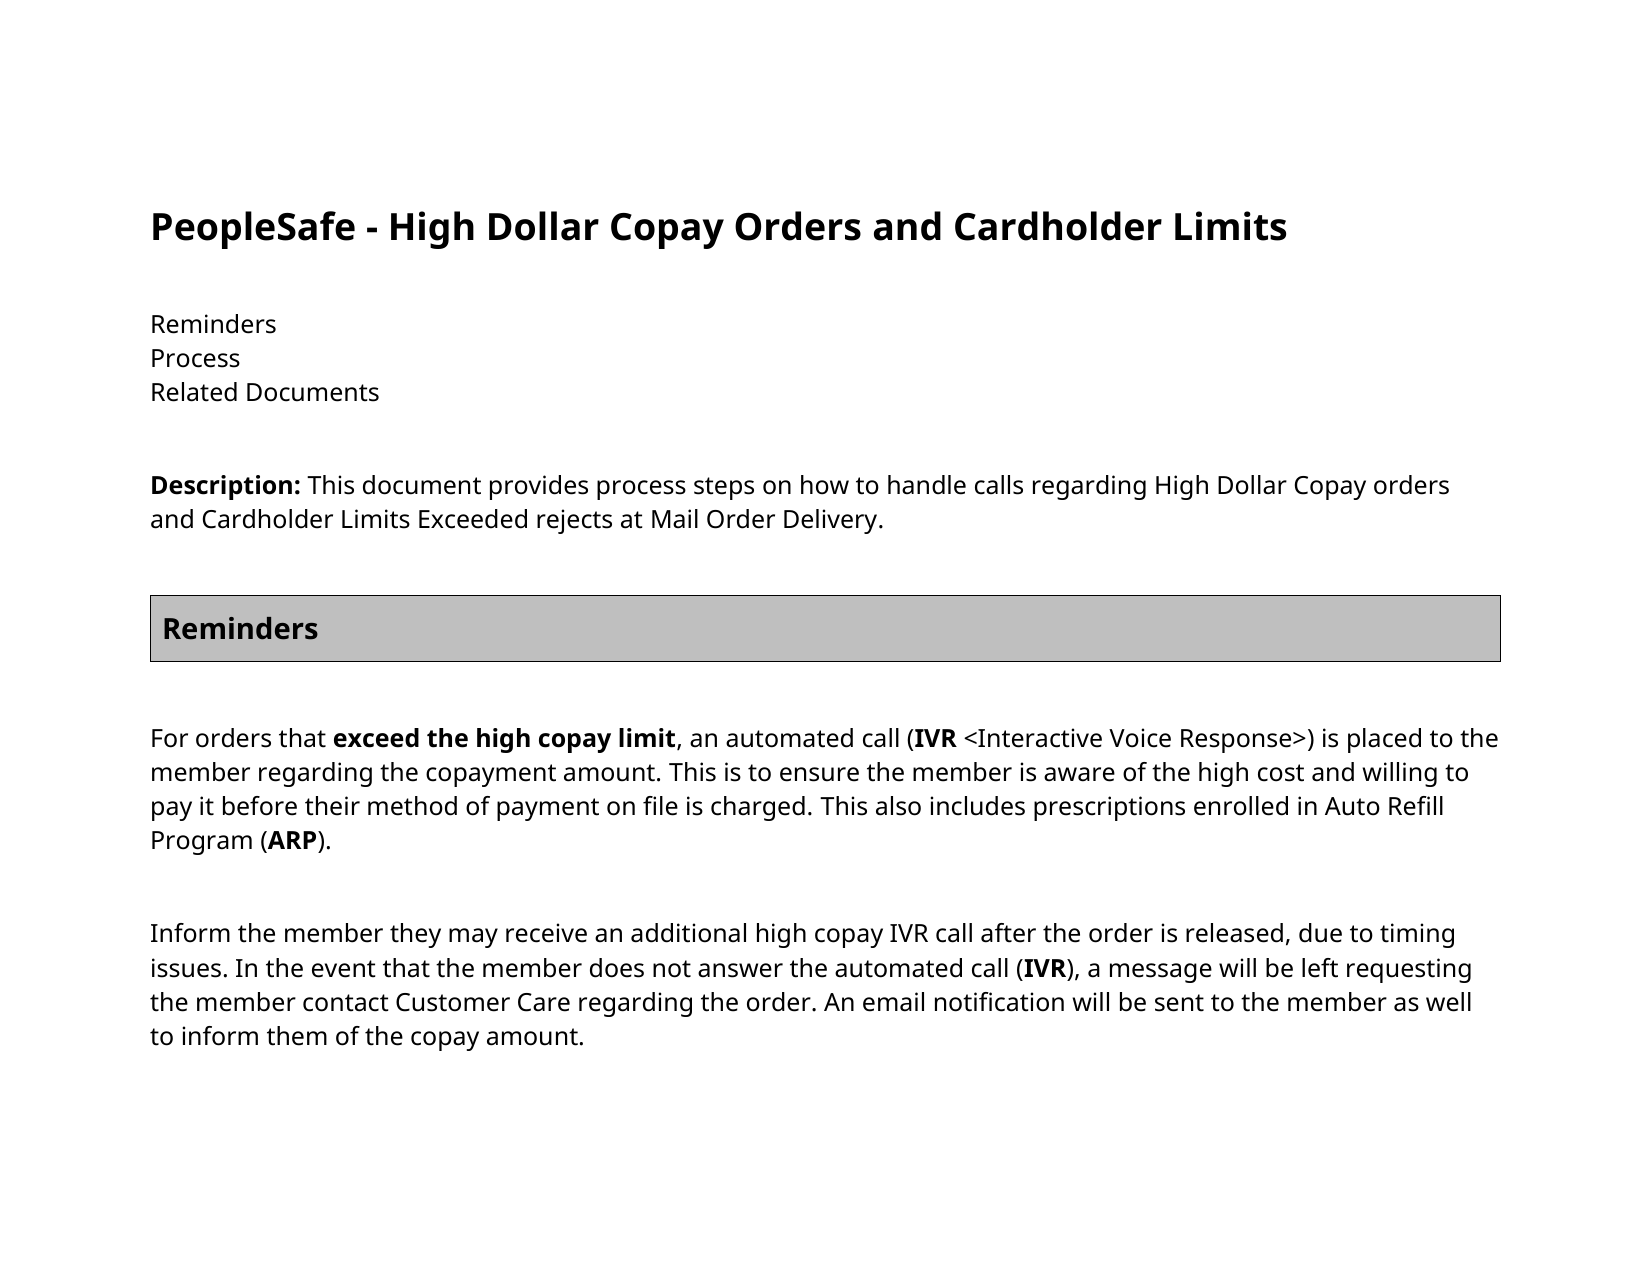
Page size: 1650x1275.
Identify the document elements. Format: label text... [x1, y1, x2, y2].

text Description: This document provides process steps on how to handle calls regarding High Dollar Copay orders and Cardholder Limits Exceeded rejects at Mail Order Delivery. [150, 468, 1500, 536]
text Related Documents [150, 375, 1500, 409]
subtitle PeopleSafe - High Dollar Copay Orders and Cardholder Limits [150, 200, 1500, 251]
text Reminders [150, 307, 1500, 341]
text For orders that exceed the high copay limit, an automated call (IVR <Interactive Voice Response>) is placed to the member regarding the copayment amount. This is to ensure the member is aware of the high cost and willing to pay it before their method of payment on file is charged. This also includes prescriptions enrolled in Auto Refill Program (ARP). [150, 721, 1500, 857]
table_header Reminders [151, 596, 1500, 661]
text Inform the member they may receive an additional high copay IVR call after the order is released, due to timing issues. In the event that the member does not answer the automated call (IVR), a message will be left requesting the member contact Customer Care regarding the order. An email notification will be sent to the member as well to inform them of the copay amount. [150, 916, 1500, 1052]
text Process [150, 341, 1500, 375]
